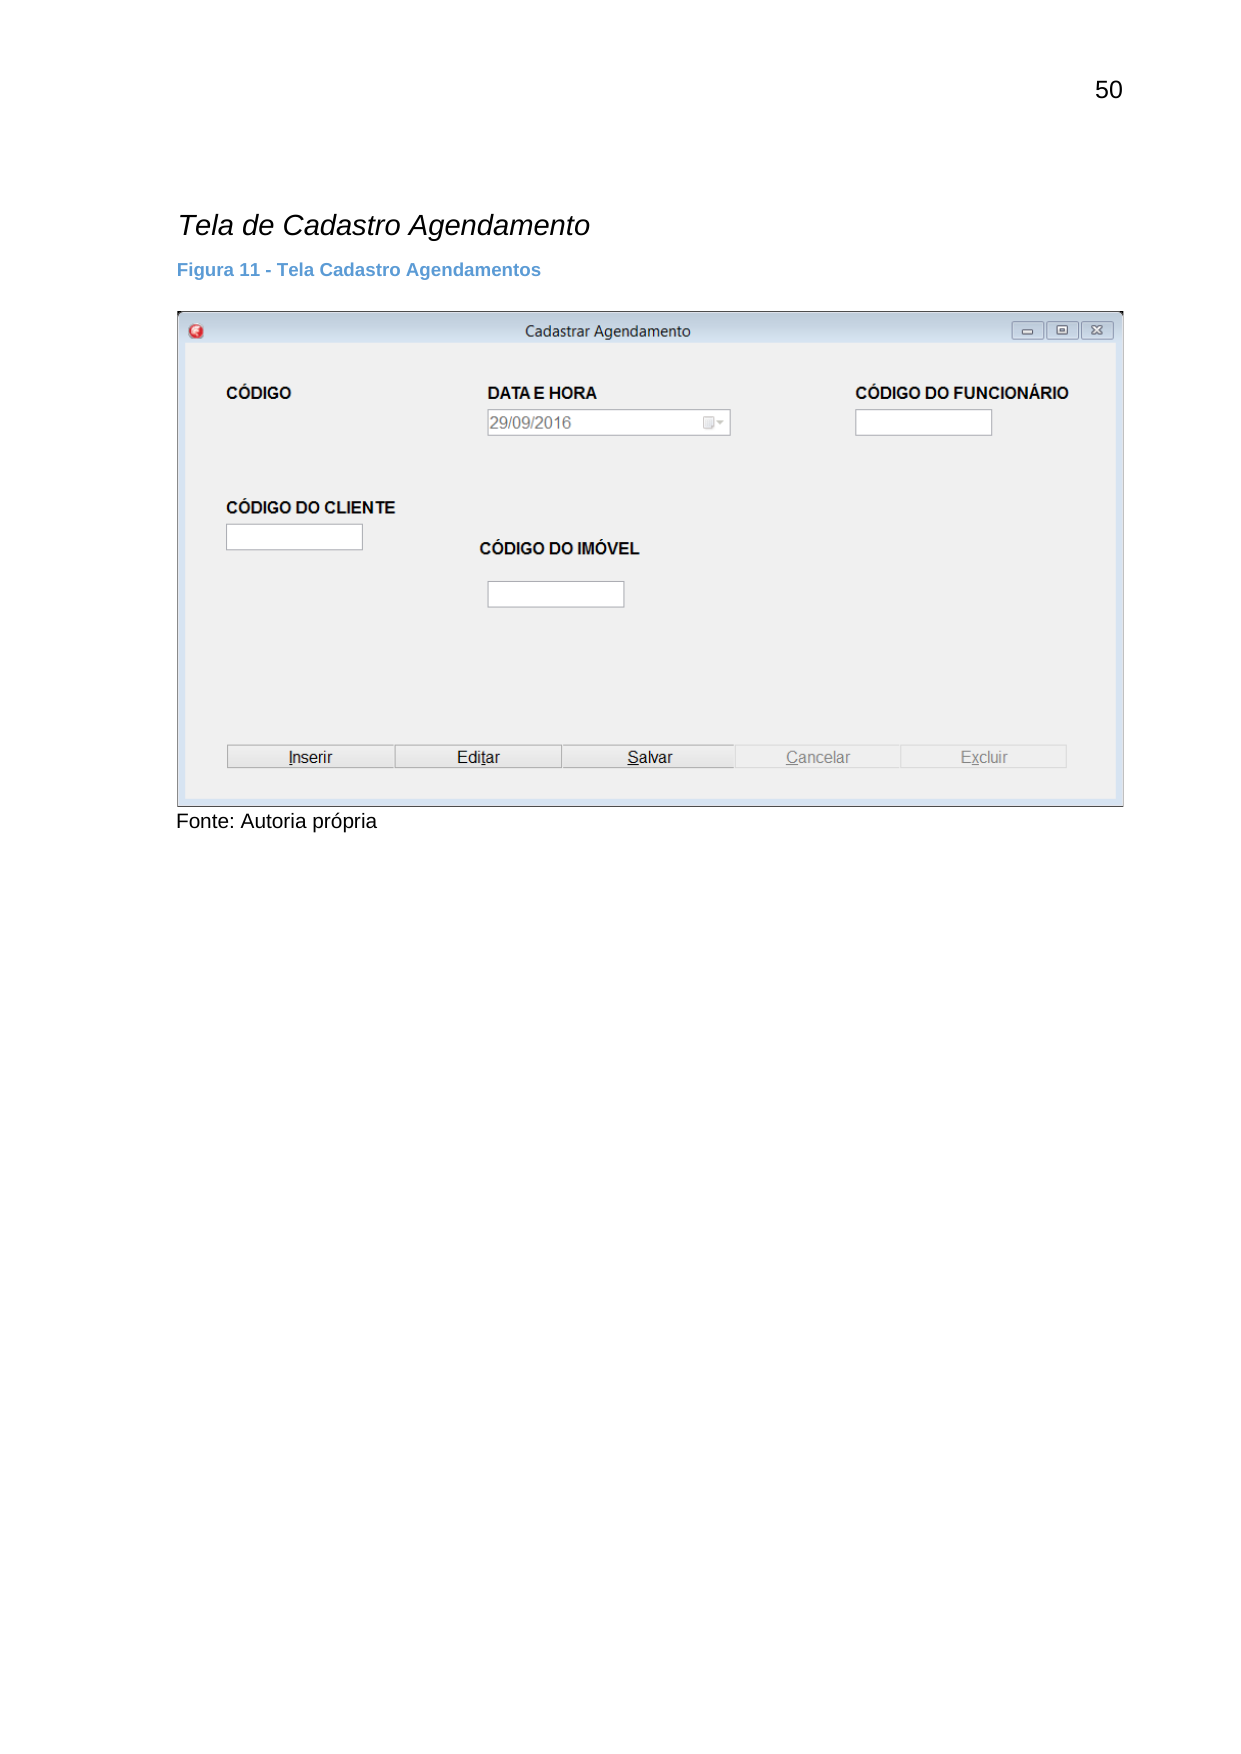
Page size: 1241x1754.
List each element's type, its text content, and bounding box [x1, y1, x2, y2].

text Fonte: Autoria própria [176, 809, 1123, 833]
text Tela de Cadastro Agendamento [177, 208, 1123, 242]
